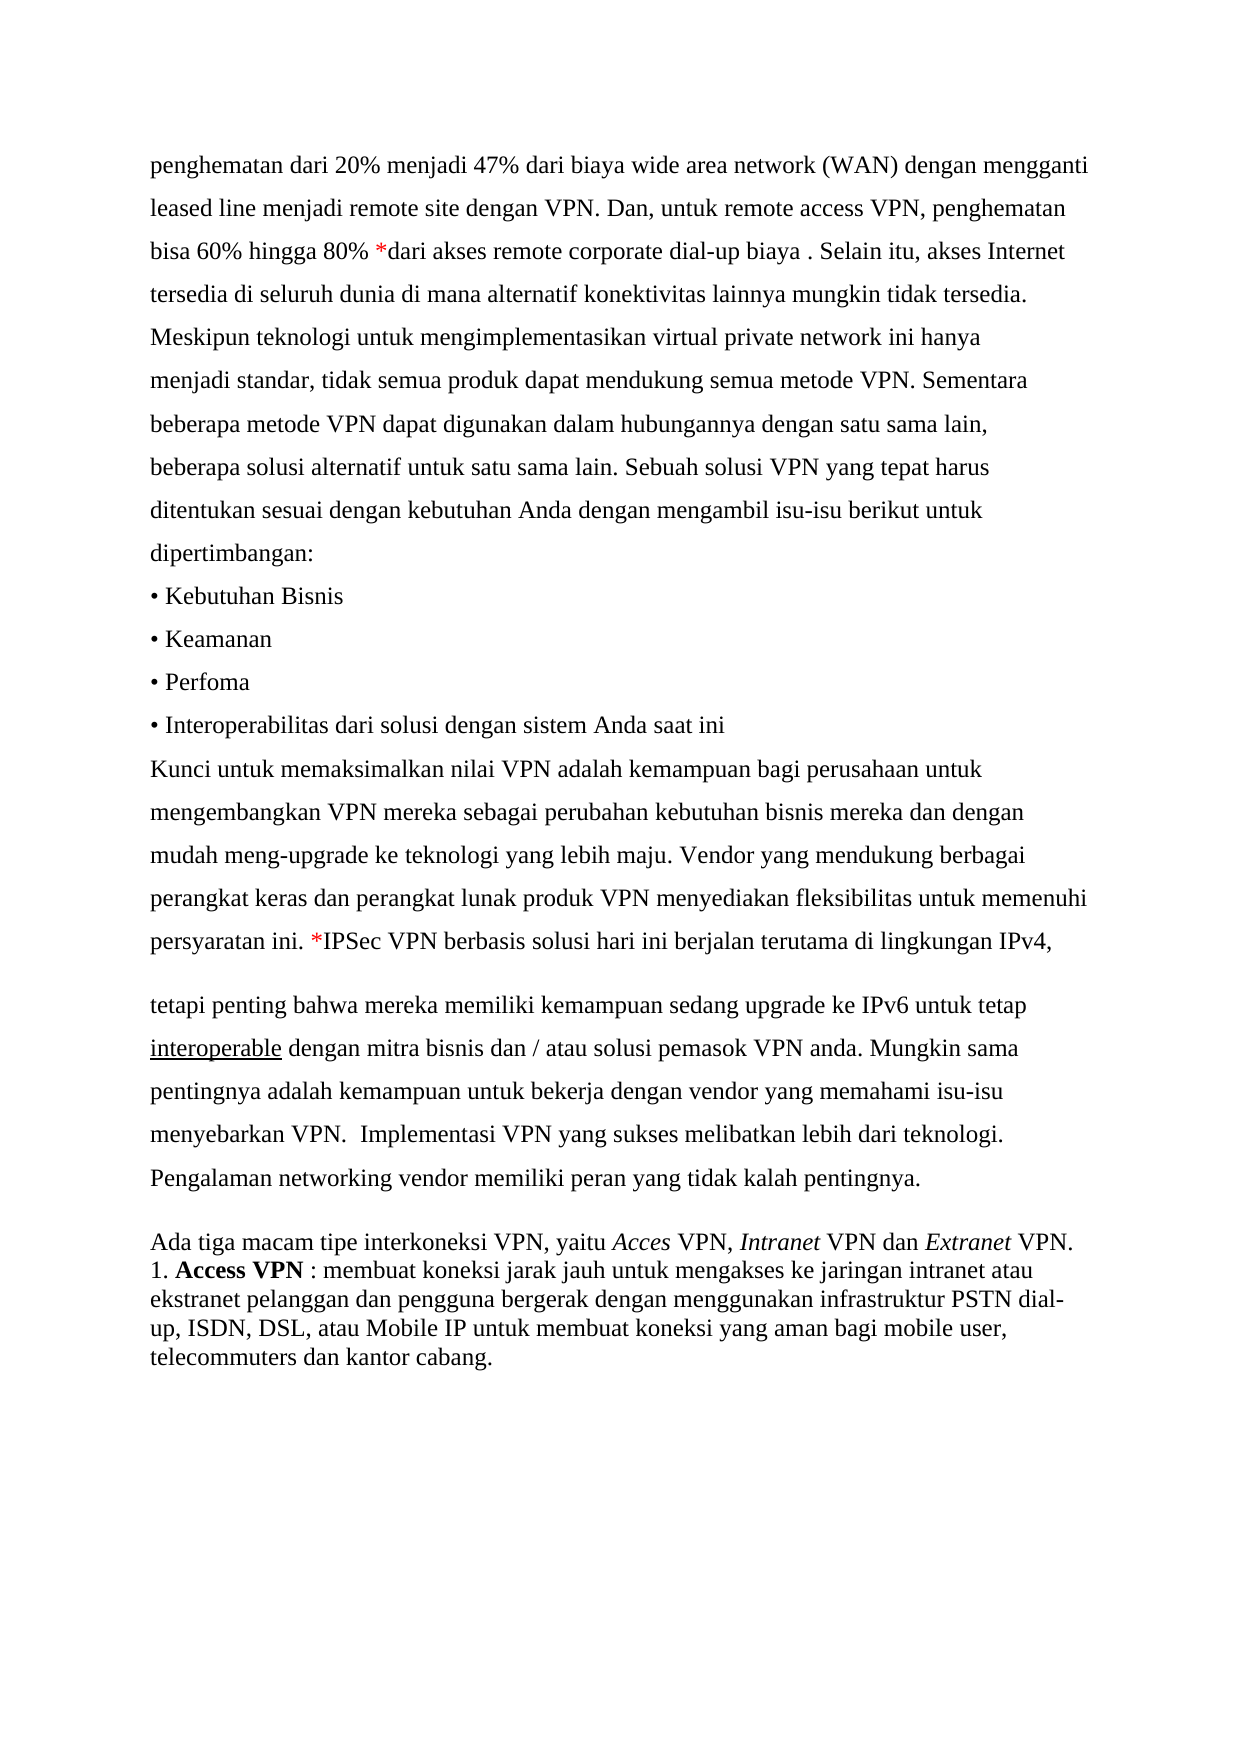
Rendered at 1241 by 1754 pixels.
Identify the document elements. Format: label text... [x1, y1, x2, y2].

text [150, 150, 1090, 955]
text ekstranet pelanggan dan pengguna bergerak dengan menggunakan infrastruktur PSTN dial-up, ISDN, DSL, atau Mobile IP untuk membuat koneksi yang aman bagi mobile user, telecommuters dan kantor cabang. [150, 1284, 1090, 1370]
text Ada tiga macam tipe interkoneksi VPN, yaitu Acces VPN, Intranet VPN dan Extranet VPN. [150, 1227, 1090, 1255]
text 1. Access VPN : membuat koneksi jarak jauh untuk mengakses ke jaringan intranet atau [150, 1255, 1090, 1284]
text tetapi penting bahwa mereka memiliki kemampuan sedang upgrade ke IPv6 untuk tetap interoperable dengan mitra bisnis dan / atau solusi pemasok VPN anda. Mungkin sama pentingnya adalah kemampuan untuk bekerja dengan vendor yang memahami isu-isu menyebarkan VPN. Implementasi VPN yang sukses melibatkan lebih dari teknologi. Pengalaman networking vendor memiliki peran yang tidak kalah pentingnya. [150, 990, 1090, 1191]
